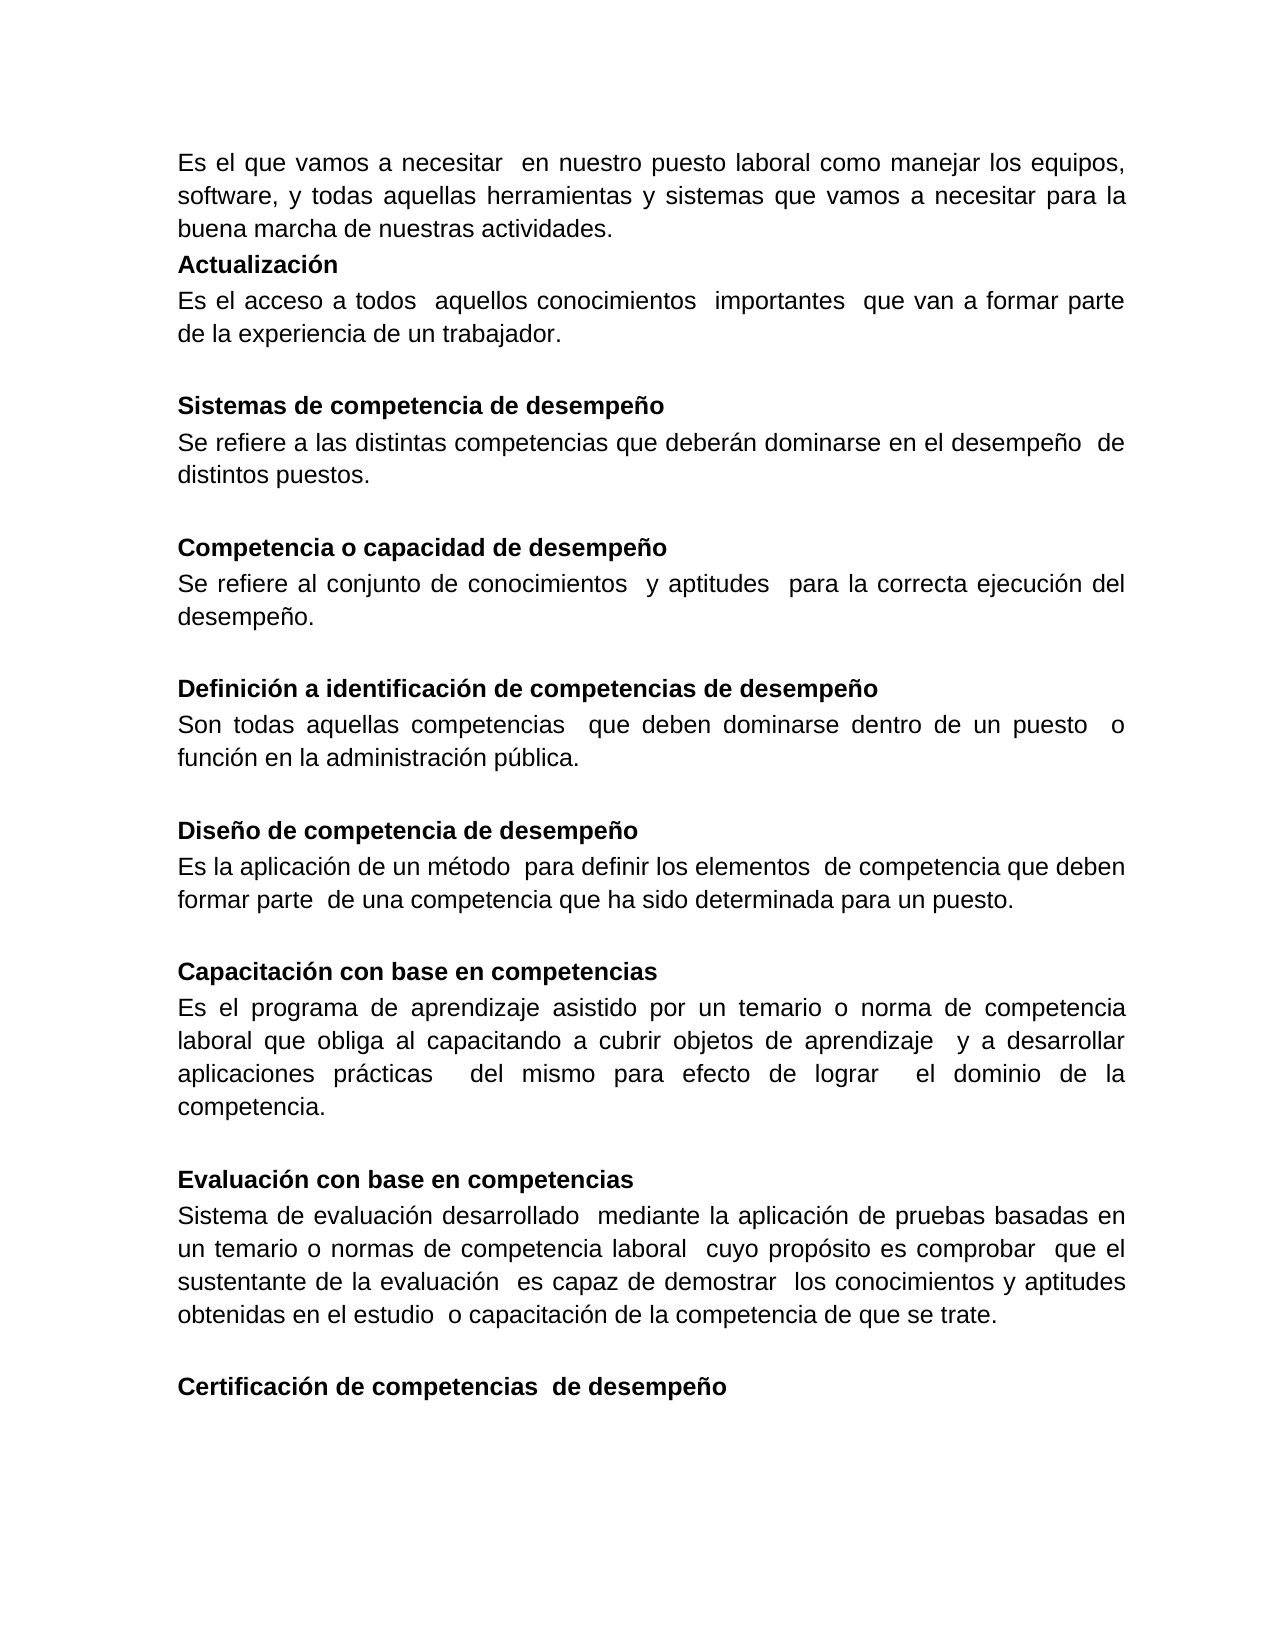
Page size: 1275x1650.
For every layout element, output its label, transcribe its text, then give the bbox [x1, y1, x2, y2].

text Capacitación con base en competencias [177, 957, 1127, 986]
text Es la aplicación de un método para definir los elementos de competencia que deben formar parte de una competencia que ha sido determinada para un puesto. [177, 852, 1127, 914]
text Sistema de evaluación desarrollado mediante la aplicación de pruebas basadas en un temario o normas de competencia laboral cuyo propósito es comprobar que el sustentante de la evaluación es capaz de demostrar los conocimientos y aptitudes obtenidas en el estudio o capacitación de la competencia de que se trate. [177, 1201, 1127, 1329]
text Se refiere al conjunto de conocimientos y aptitudes para la correcta ejecución del desempeño. [177, 569, 1127, 631]
text Diseño de competencia de desempeño [177, 816, 1127, 844]
text Se refiere a las distintas competencias que deberán dominarse en el desempeño de distintos puestos. [177, 427, 1127, 489]
text Sistemas de competencia de desempeño [177, 391, 1127, 420]
text Es el acceso a todos aquellos conocimientos importantes que van a formar parte de la experiencia de un trabajador. [177, 286, 1127, 348]
text Certificación de competencias de desempeño [177, 1372, 1127, 1401]
text Actualización [177, 250, 1127, 279]
text Evaluación con base en competencias [177, 1165, 1127, 1193]
text Son todas aquellas competencias que deben dominarse dentro de un puesto o función en la administración pública. [177, 710, 1127, 772]
text Definición a identificación de competencias de desempeño [177, 674, 1127, 703]
text Es el que vamos a necesitar en nuestro puesto laboral como manejar los equipos, software, y todas aquellas herramientas y sistemas que vamos a necesitar para la buena marcha de nuestras actividades. [177, 148, 1127, 242]
text Es el programa de aprendizaje asistido por un temario o norma de competencia laboral que obliga al capacitando a cubrir objetos de aprendizaje y a desarrollar aplicaciones prácticas del mismo para efecto de lograr el dominio de la competencia. [177, 993, 1127, 1121]
text Competencia o capacidad de desempeño [177, 533, 1127, 562]
